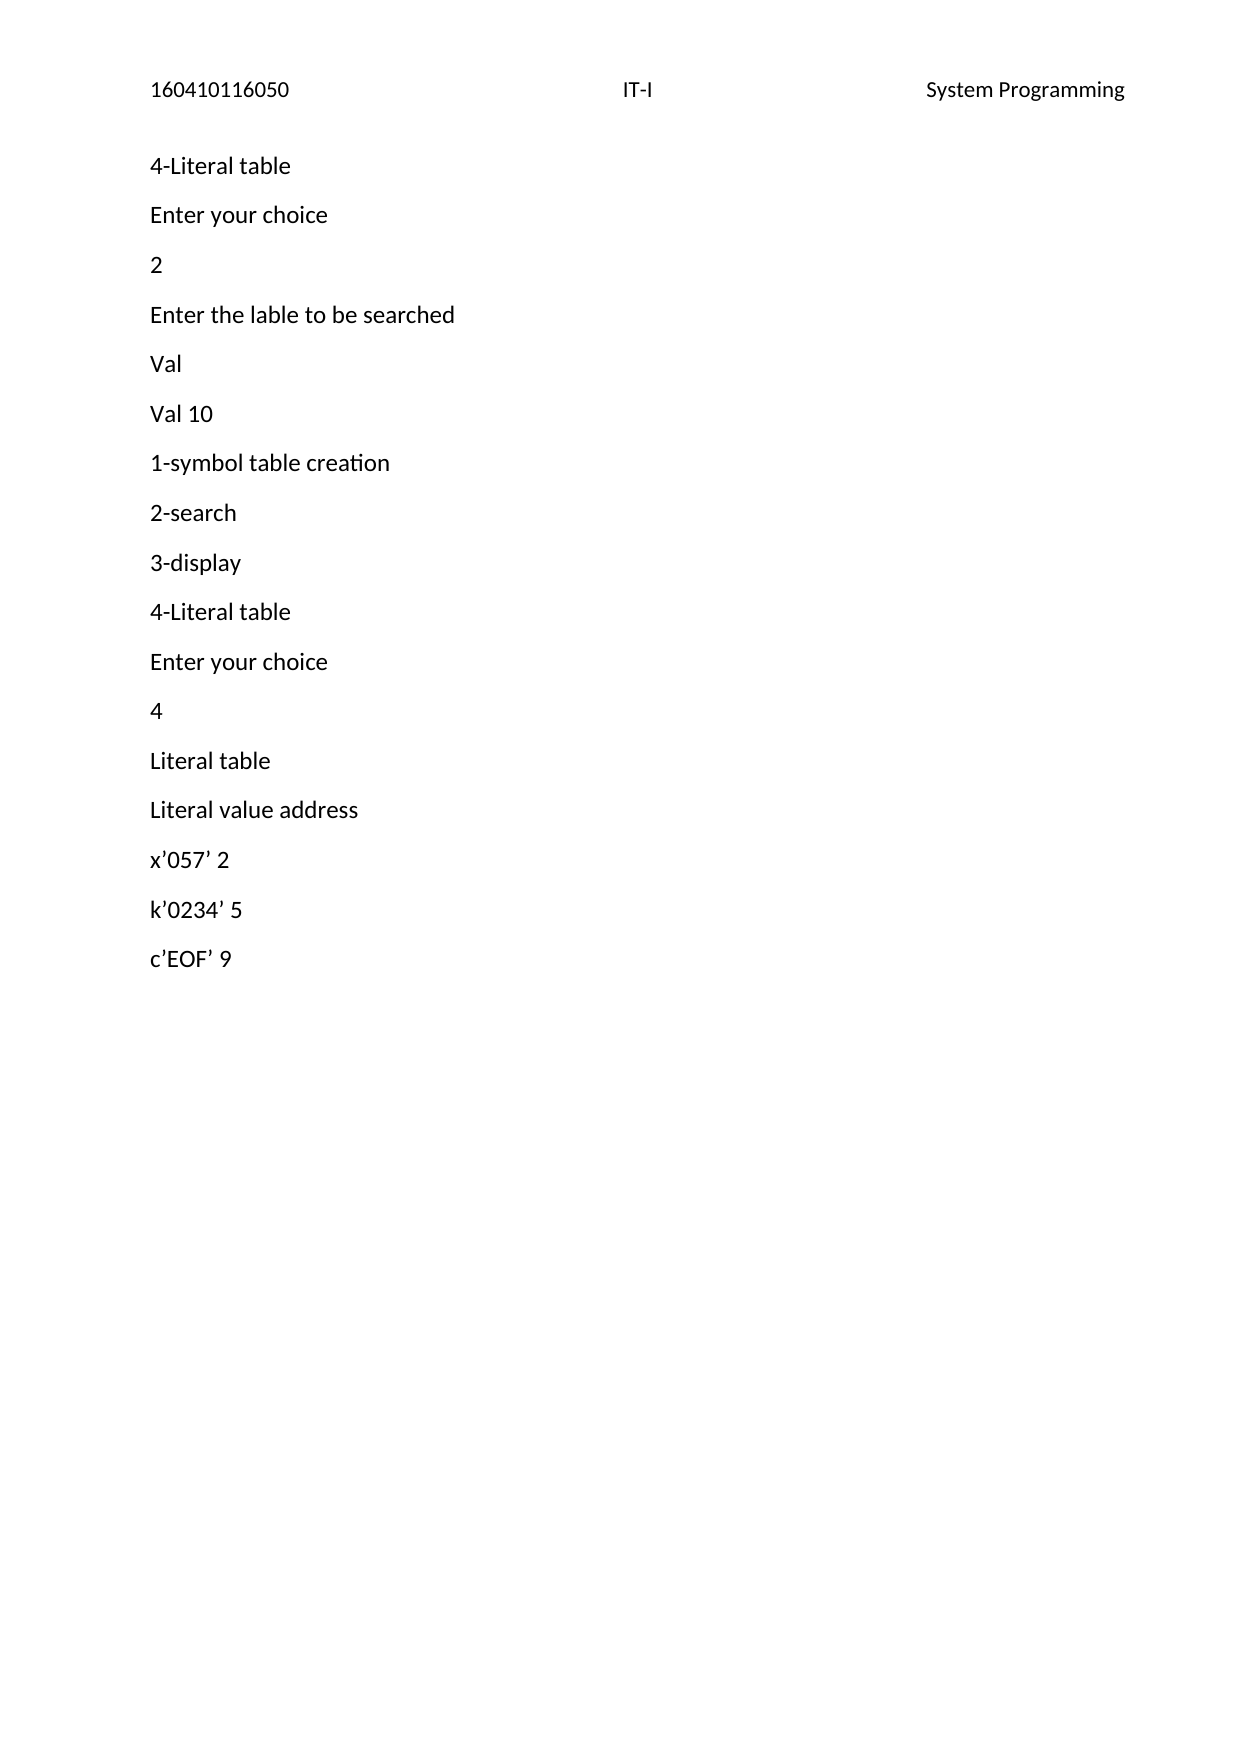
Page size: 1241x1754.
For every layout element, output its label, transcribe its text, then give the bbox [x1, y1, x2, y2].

text Enter the lable to be searched [150, 299, 1090, 329]
text Val 10 [150, 398, 1090, 428]
text Literal value address [150, 794, 1090, 825]
text x’057’ 2 [150, 844, 1090, 875]
text 1-symbol table creation [150, 447, 1090, 478]
text 4 [150, 695, 1090, 726]
text 2 [150, 249, 1090, 280]
text 3-display [150, 547, 1090, 577]
text Enter your choice [150, 199, 1090, 230]
text Val [150, 348, 1090, 379]
text c’EOF’ 9 [150, 943, 1090, 974]
text 4-Literal table [150, 150, 1090, 181]
text 4-Literal table [150, 596, 1090, 627]
text Literal table [150, 745, 1090, 776]
text 2-search [150, 497, 1090, 528]
text k’0234’ 5 [150, 894, 1090, 924]
text Enter your choice [150, 646, 1090, 676]
